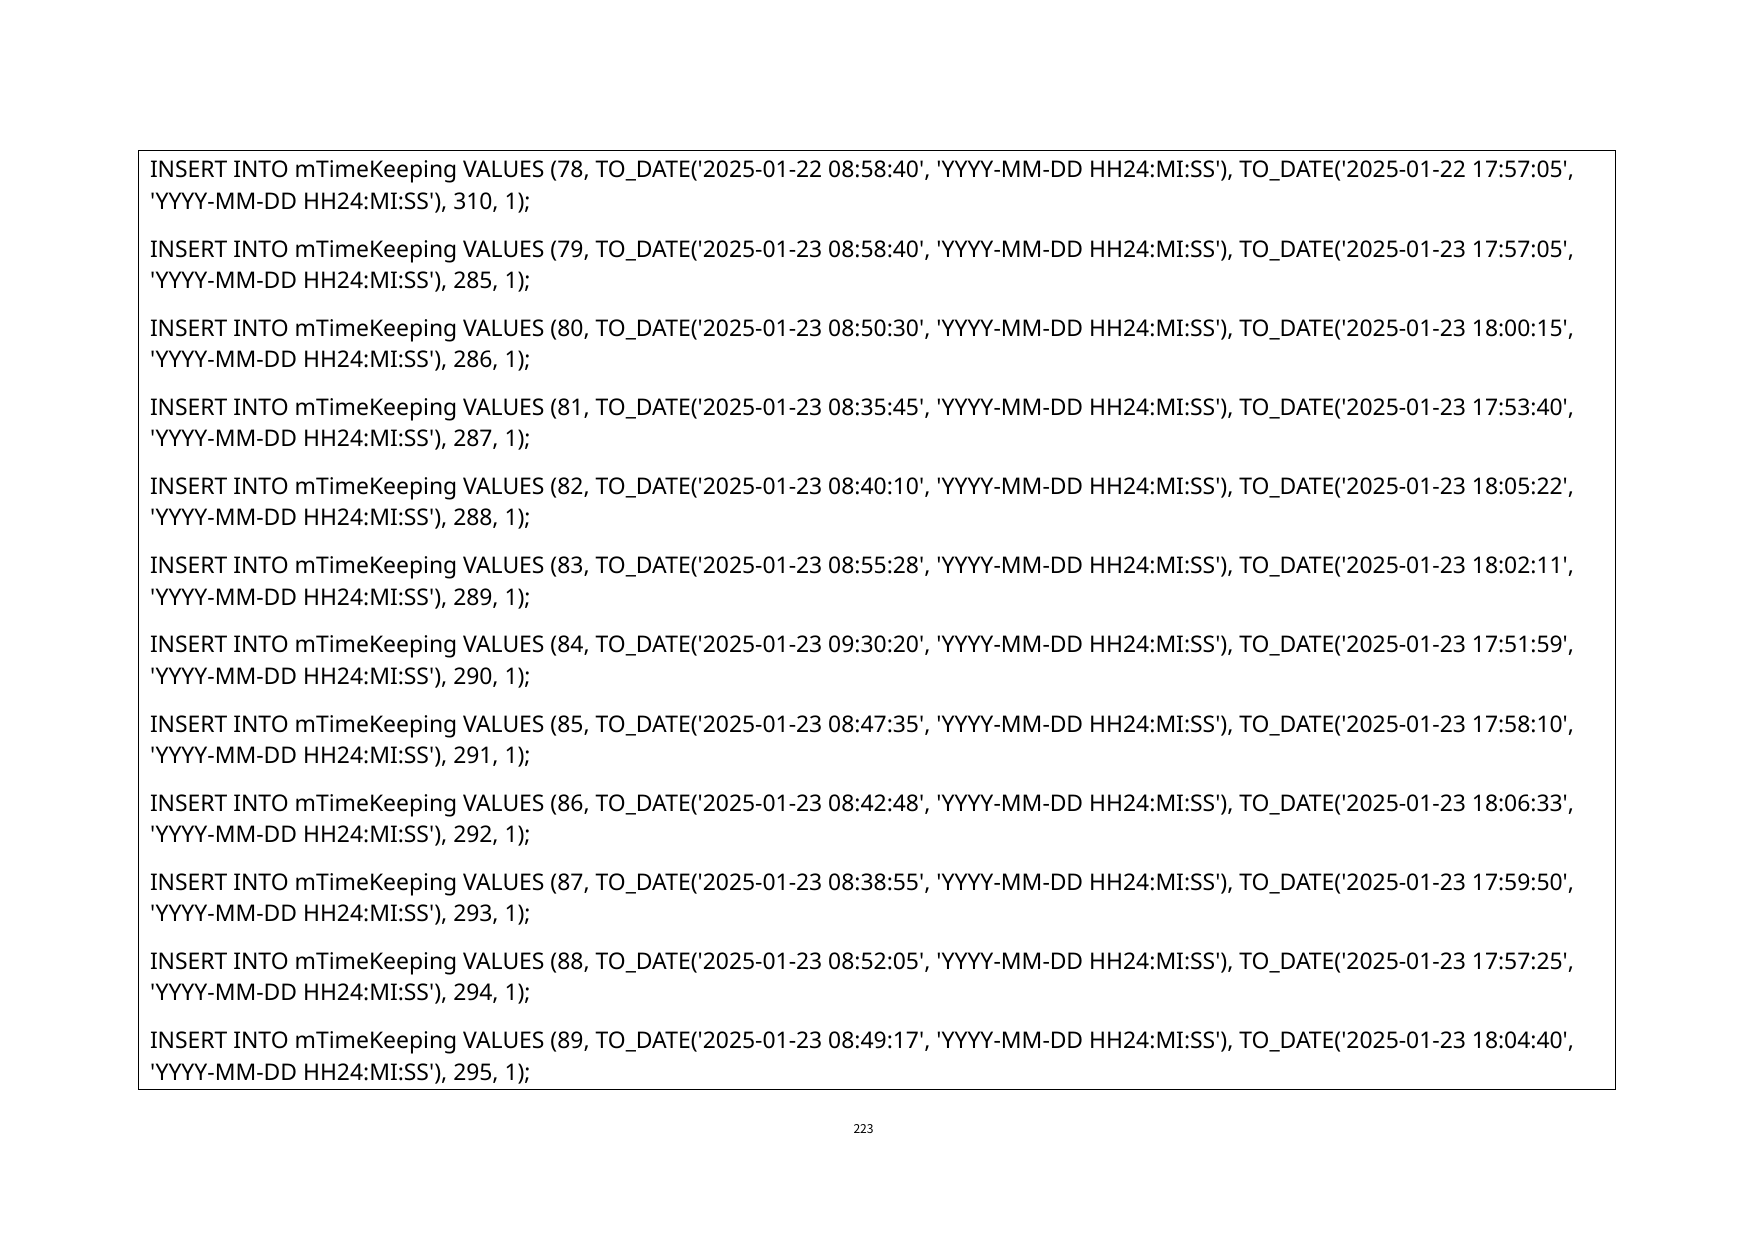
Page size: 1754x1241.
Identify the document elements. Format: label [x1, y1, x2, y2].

table_cell [139, 151, 1615, 1089]
